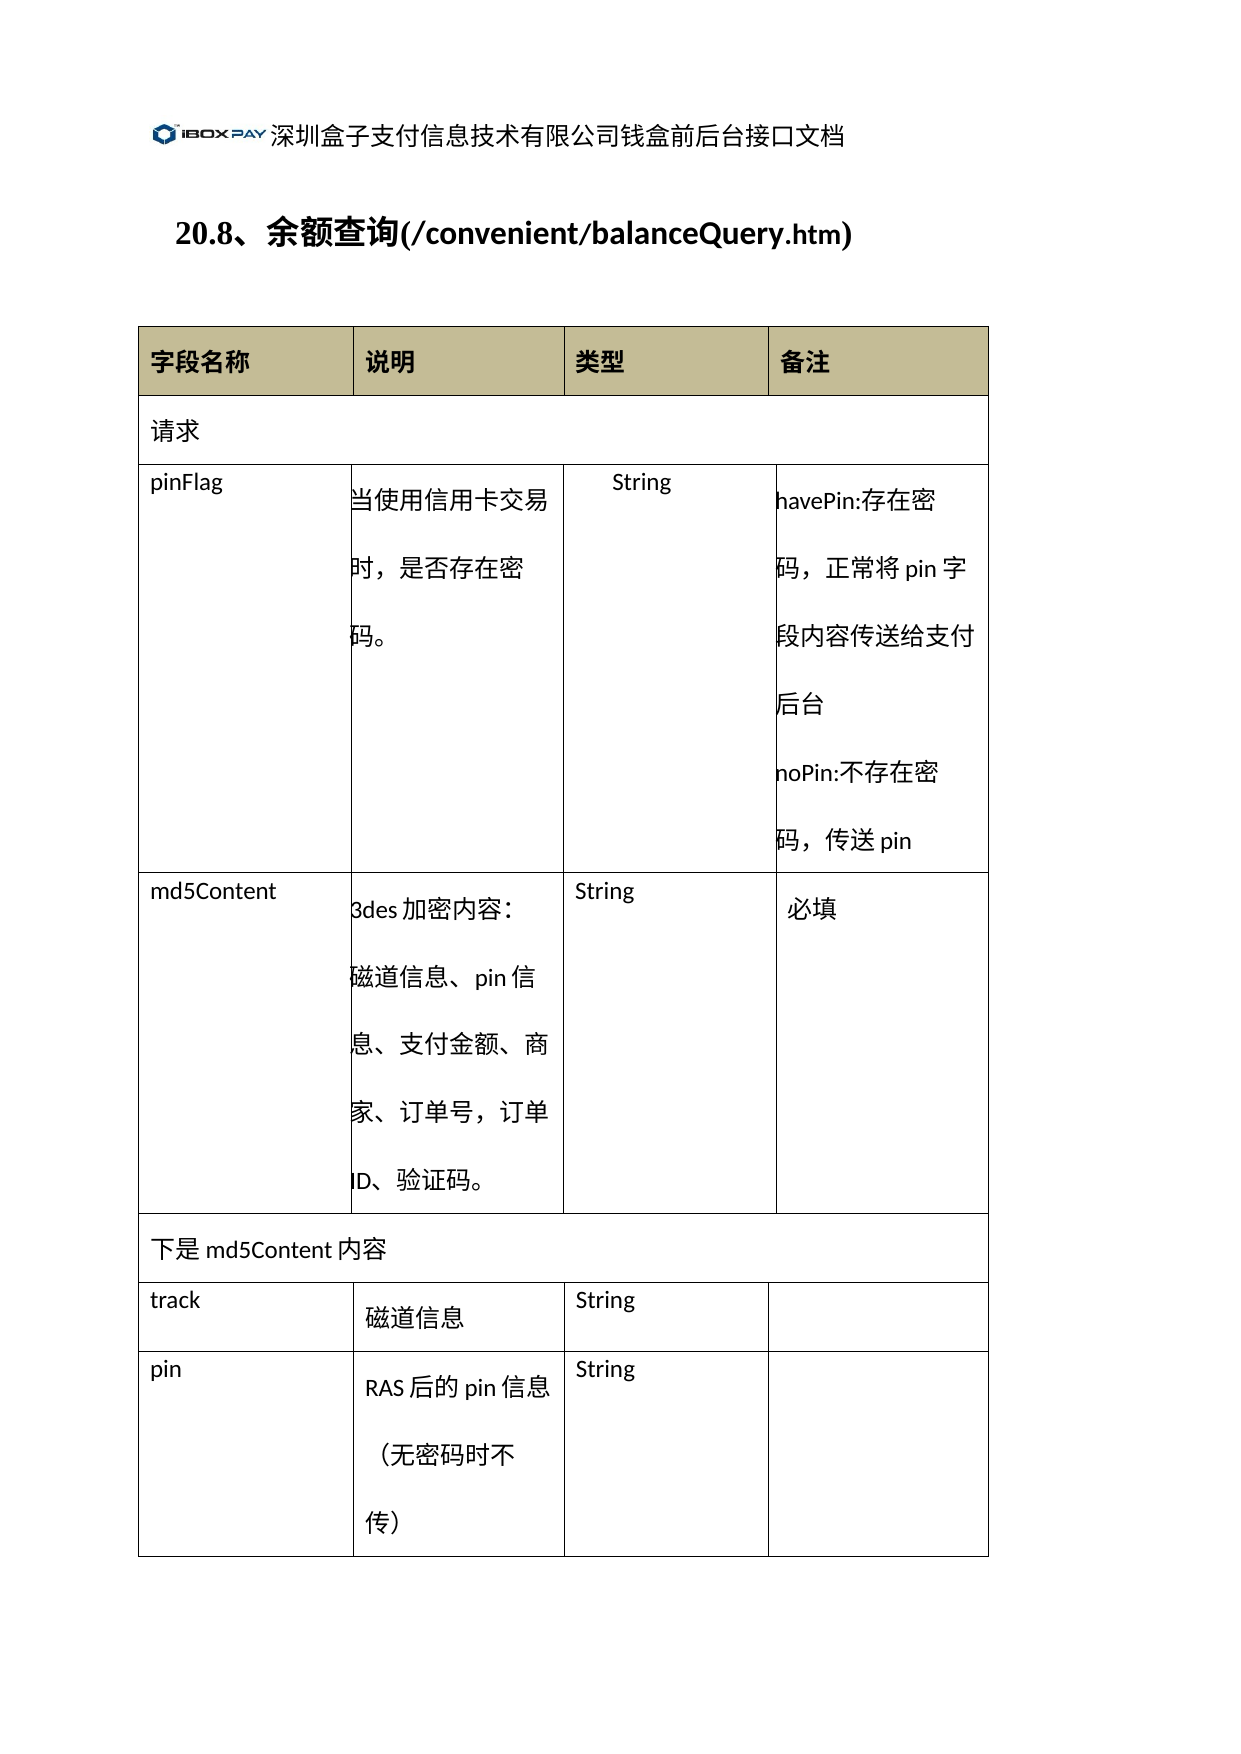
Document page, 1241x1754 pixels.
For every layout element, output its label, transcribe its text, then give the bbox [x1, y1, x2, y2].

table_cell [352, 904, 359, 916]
picture [149, 115, 271, 146]
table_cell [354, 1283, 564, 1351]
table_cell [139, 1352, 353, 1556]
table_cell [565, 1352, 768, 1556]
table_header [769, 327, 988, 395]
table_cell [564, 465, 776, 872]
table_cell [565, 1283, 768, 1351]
subtitle 20.8、余额查询(/convenient/balanceQuery.htm) [175, 196, 1128, 264]
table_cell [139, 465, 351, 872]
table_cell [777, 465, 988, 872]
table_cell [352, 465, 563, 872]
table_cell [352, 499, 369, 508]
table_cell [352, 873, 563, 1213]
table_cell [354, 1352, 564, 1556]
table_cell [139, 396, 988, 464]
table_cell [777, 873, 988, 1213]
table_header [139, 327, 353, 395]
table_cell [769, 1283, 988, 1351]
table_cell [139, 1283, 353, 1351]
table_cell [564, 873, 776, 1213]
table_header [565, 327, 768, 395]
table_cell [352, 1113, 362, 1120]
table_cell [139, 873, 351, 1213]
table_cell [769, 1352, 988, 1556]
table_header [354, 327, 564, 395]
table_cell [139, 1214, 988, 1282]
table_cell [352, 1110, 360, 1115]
